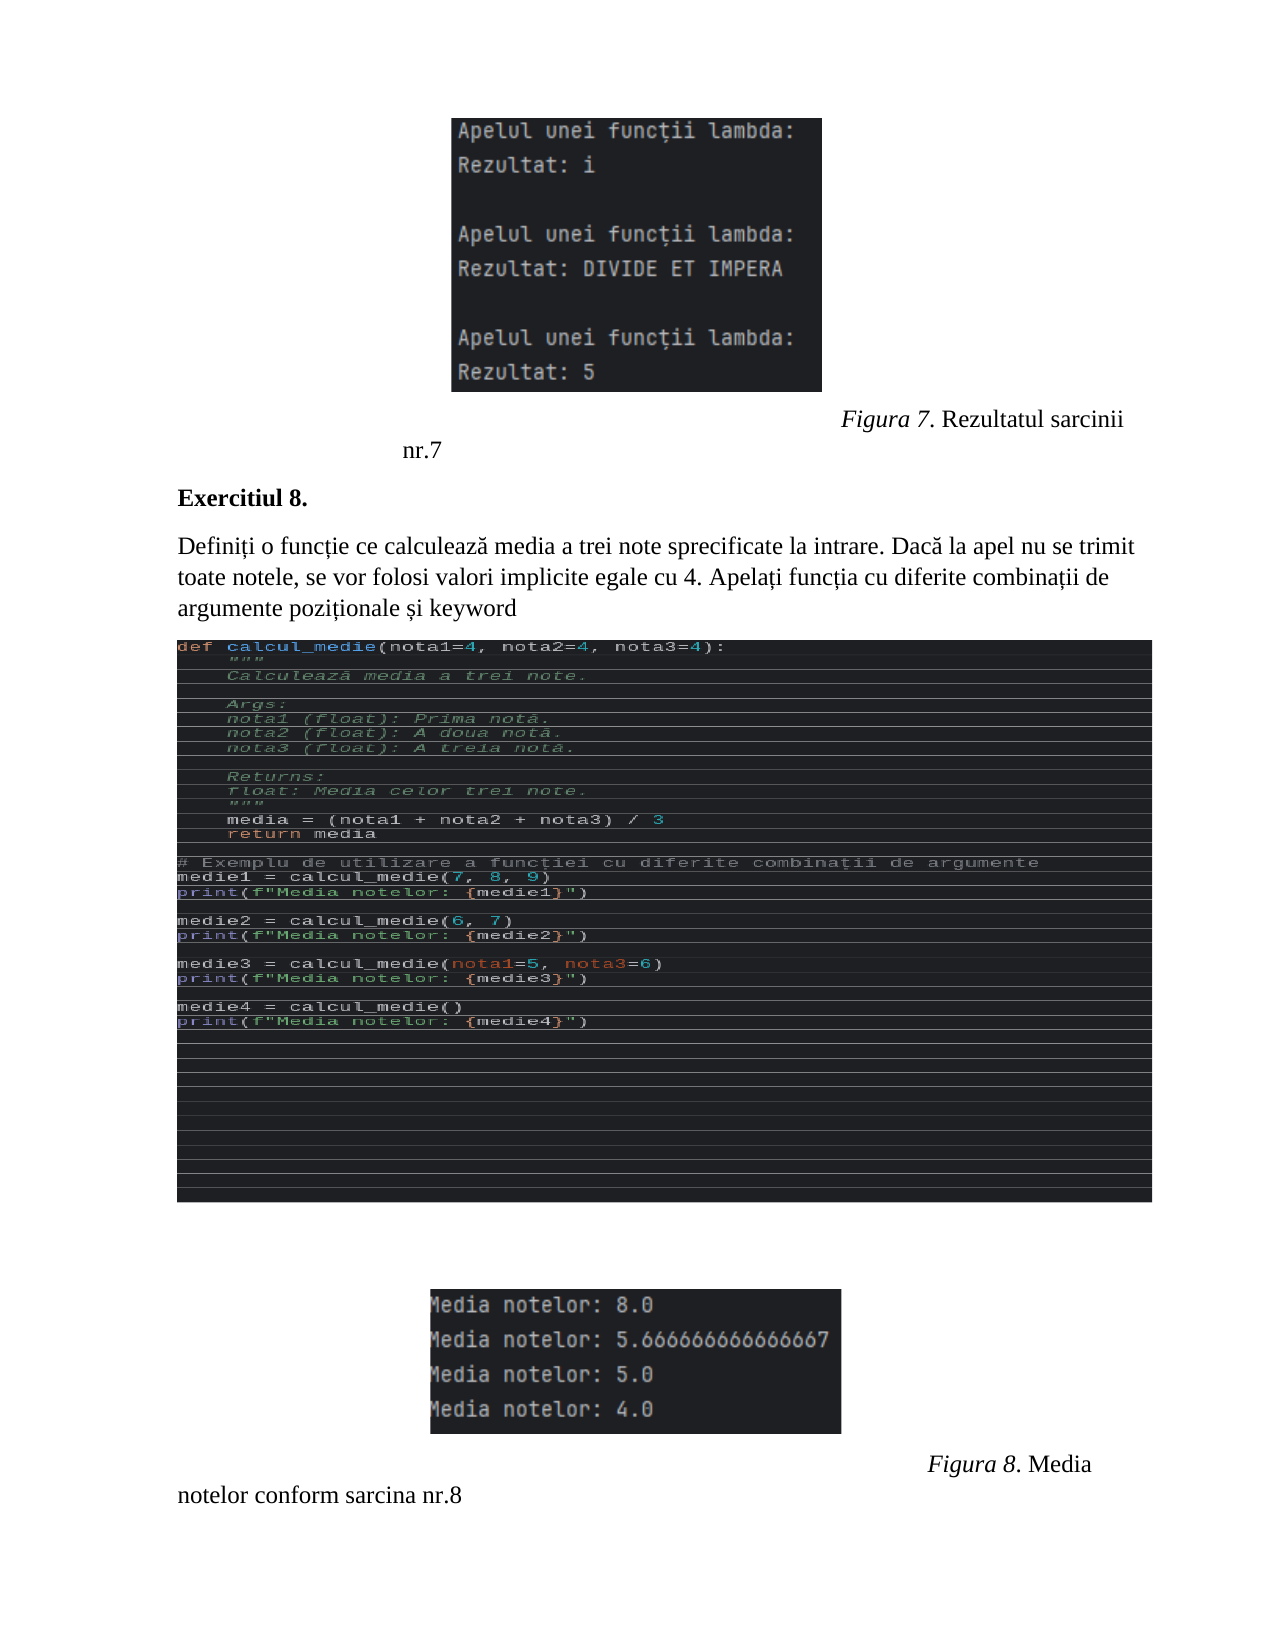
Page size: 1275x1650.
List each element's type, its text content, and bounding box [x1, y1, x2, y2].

text Exercitiul 8. [177, 483, 1157, 512]
picture [428, 1289, 841, 1434]
text Figura 7. Rezultatul sarcinii nr.7 [402, 404, 1157, 464]
text Figura 8. Media notelor conform sarcina nr.8 [177, 1449, 1157, 1509]
picture [450, 118, 822, 391]
text Definiți o funcție ce calculează media a trei note sprecificate la intrare. Dacă la apel nu se trimit toate notele, se vor folosi valori implicite egale cu 4. Apelați funcția cu diferite combinații de argumente poziționale și keyword [177, 531, 1157, 622]
